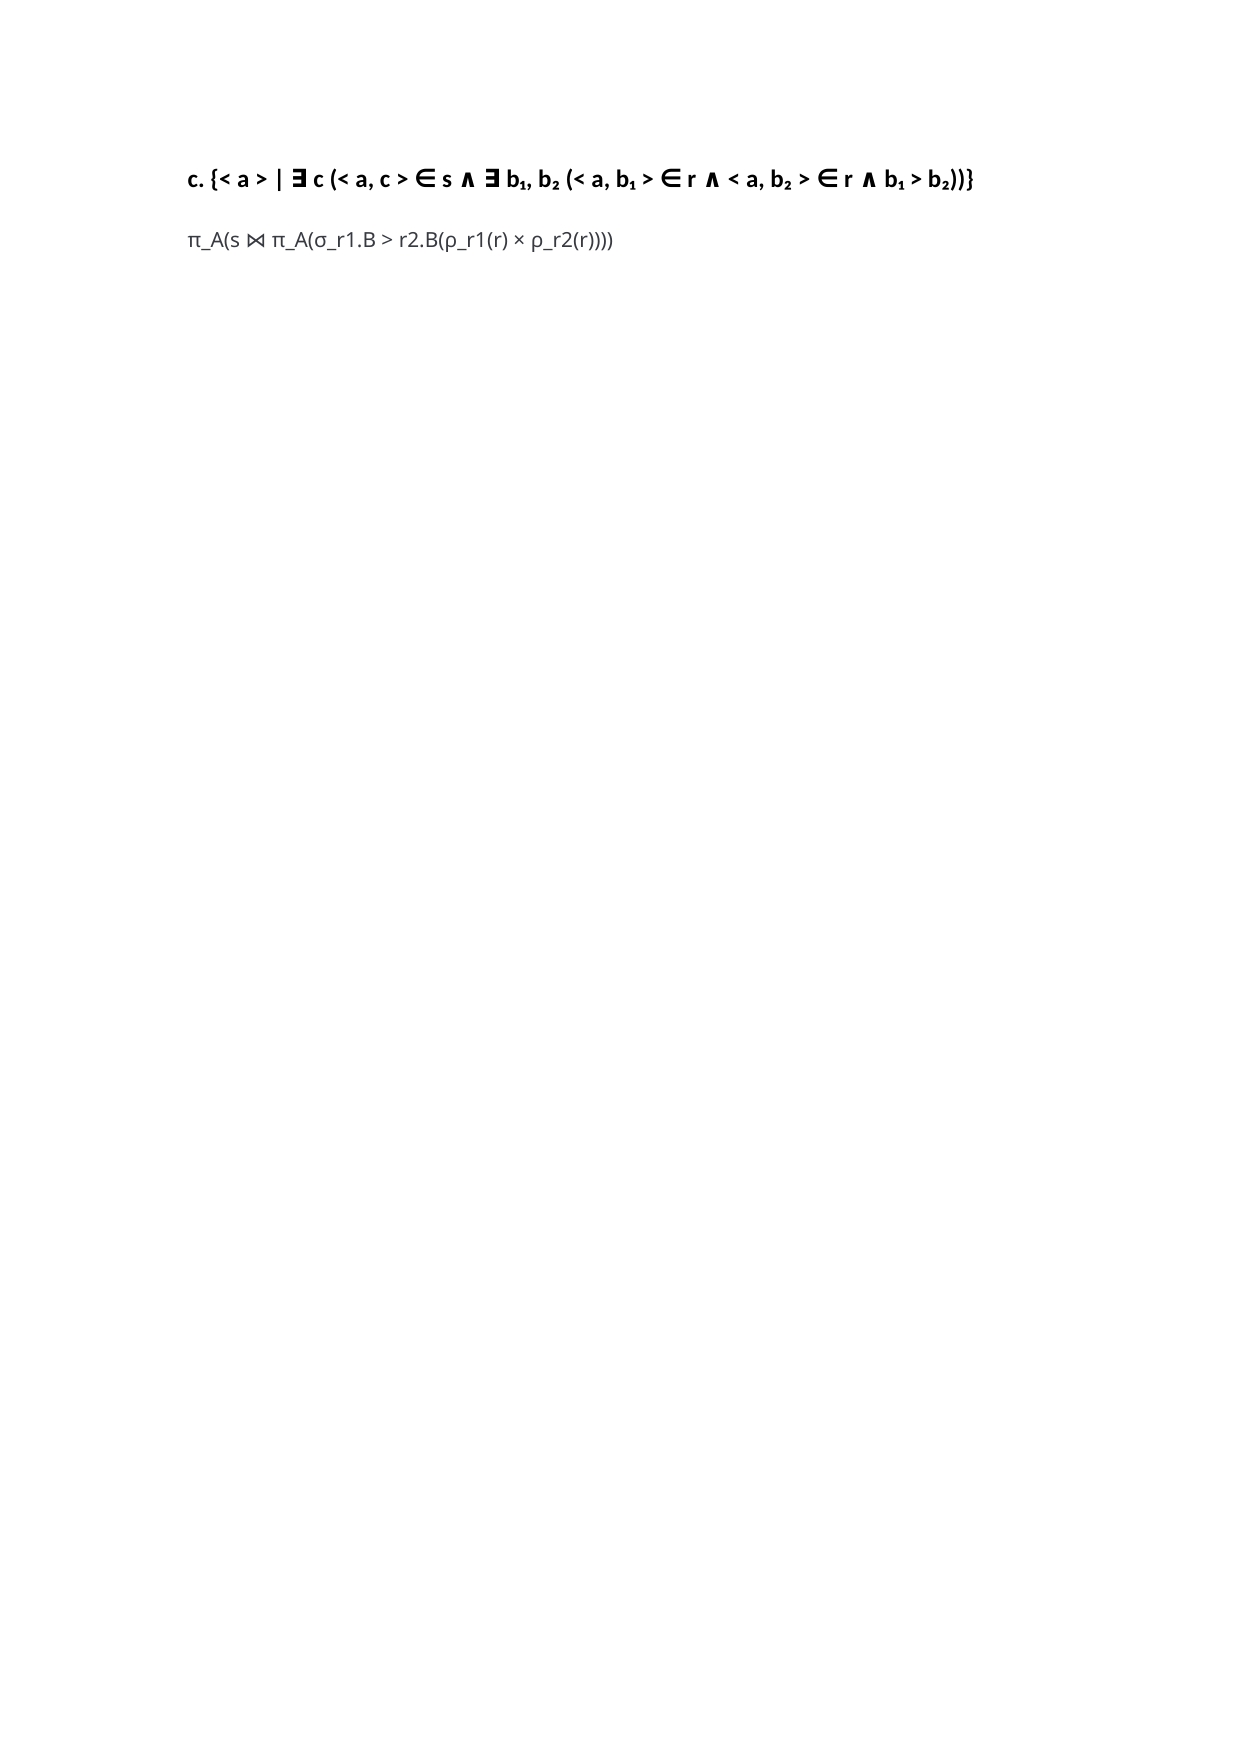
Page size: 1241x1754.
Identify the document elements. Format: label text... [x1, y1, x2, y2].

text π_A(s ⋈ π_A(σ_r1.B > r2.B(ρ_r1(r) × ρ_r2(r)))) [187, 224, 1053, 256]
text c. {< a > | ∃ c (< a, c > ∈ s ∧ ∃ b₁, b₂ (< a, b₁ > ∈ r ∧ < a, b₂ > ∈ r ∧ b₁ > b₂))} [187, 162, 1053, 194]
